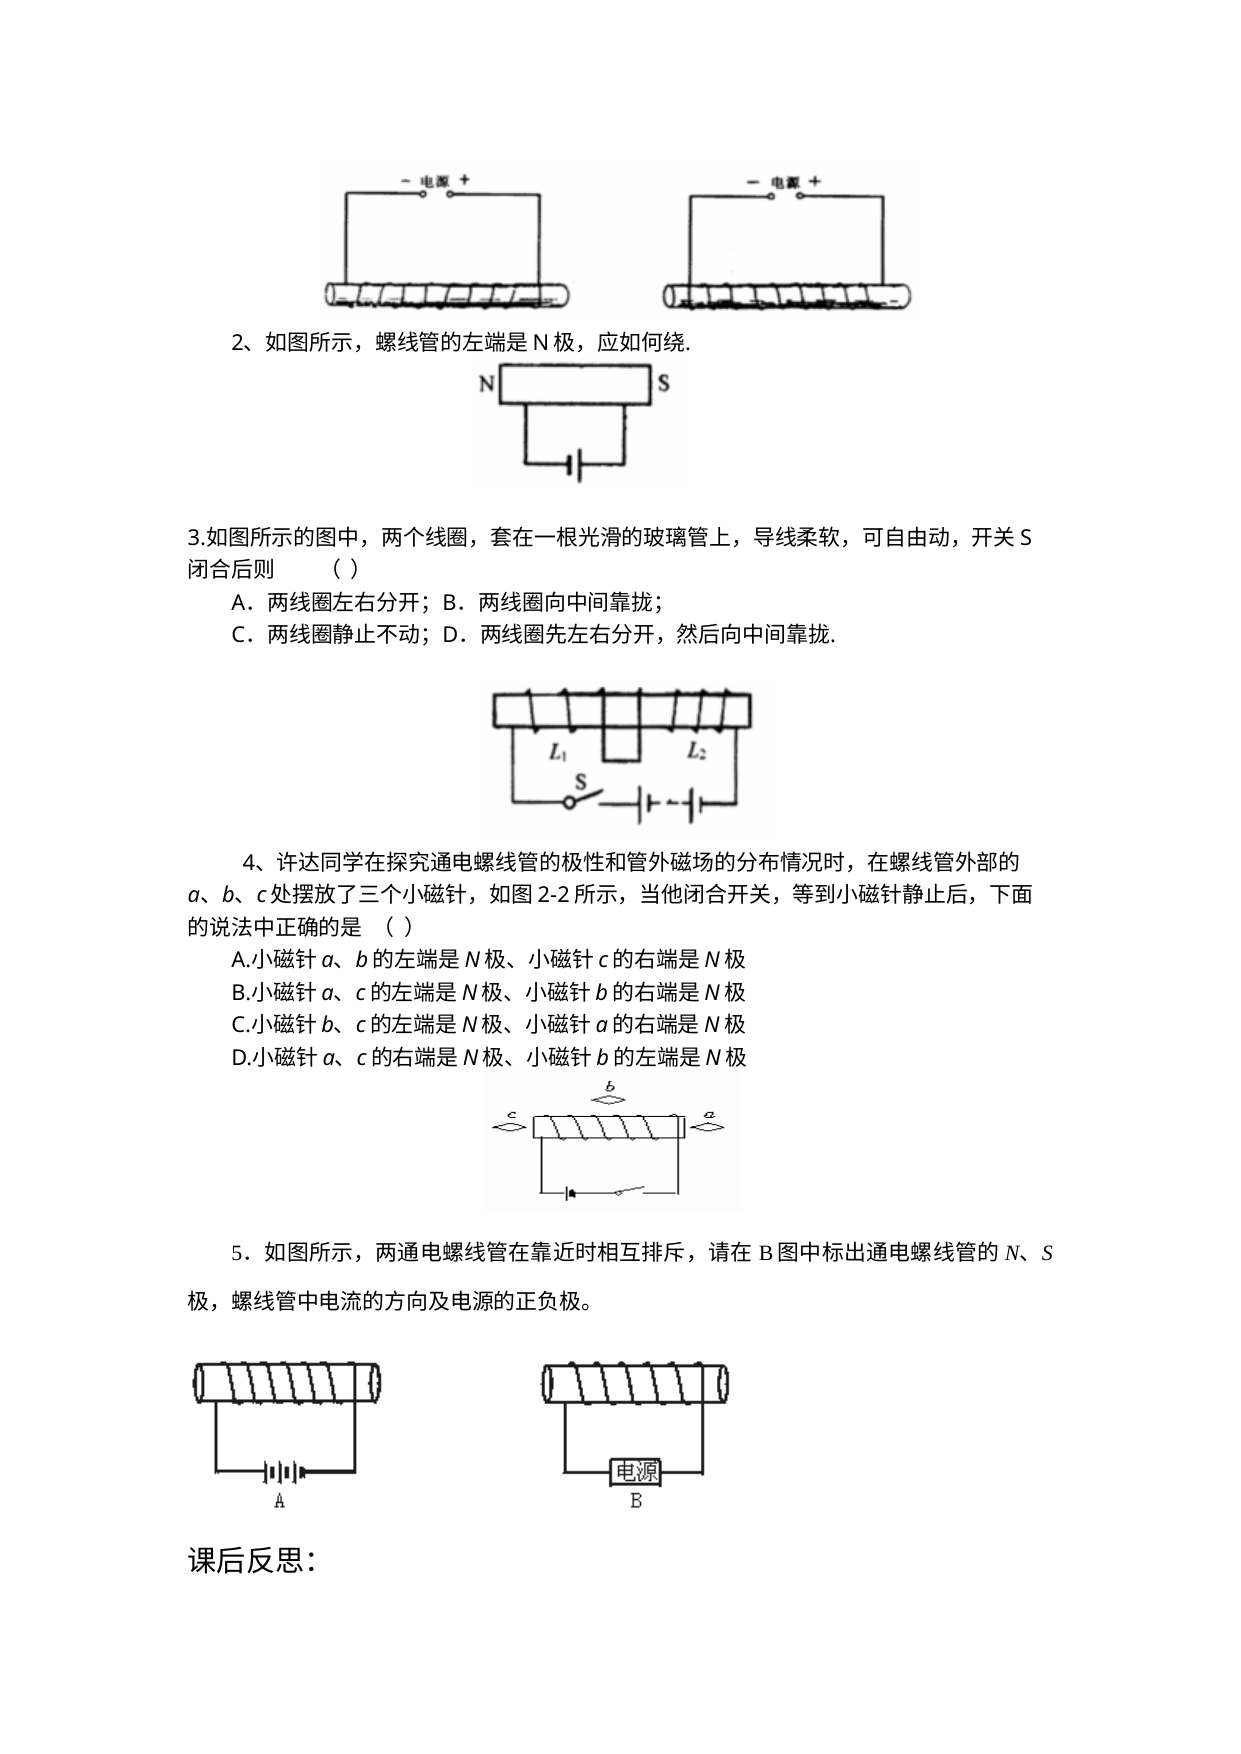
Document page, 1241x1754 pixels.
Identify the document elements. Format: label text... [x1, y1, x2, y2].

picture [483, 1071, 742, 1211]
picture [187, 1331, 735, 1518]
text C.小磁针b、c的左端是N极、小磁针a的右端是N极 [187, 1007, 1053, 1039]
text D.小磁针a、c的右端是N极、小磁针b的左端是N极 [187, 1039, 1053, 1072]
text 3.如图所示的图中，两个线圈，套在一根光滑的玻璃管上，导线柔软，可自由动，开关S闭合后则 （ ） [187, 519, 1053, 584]
text 5．如图所示，两通电螺线管在靠近时相互排斥，请在B图中标出通电螺线管的N、S极，螺线管中电流的方向及电源的正负极。 [187, 1234, 1053, 1316]
text 4、许达同学在探究通电螺线管的极性和管外磁场的分布情况时，在螺线管外部的a、b、c处摆放了三个小磁针，如图2-2所示，当他闭合开关，等到小磁针静止后，下面的说法中正确的是 （ ） [187, 844, 1053, 942]
text B.小磁针a、c的左端是N极、小磁针b的右端是N极 [187, 974, 1053, 1007]
text 课后反思： [187, 1527, 1053, 1592]
picture [471, 357, 686, 489]
text A．两线圈左右分开；B．两线圈向中间靠拢； C．两线圈静止不动；D．两线圈先左右分开，然后向中间靠拢. [187, 584, 1053, 649]
text A.小磁针a、b的左端是N极、小磁针c的右端是N极 [187, 942, 1053, 974]
text 2、如图所示，螺线管的左端是N极，应如何绕. [187, 324, 1053, 357]
picture [318, 162, 919, 319]
picture [482, 682, 772, 836]
